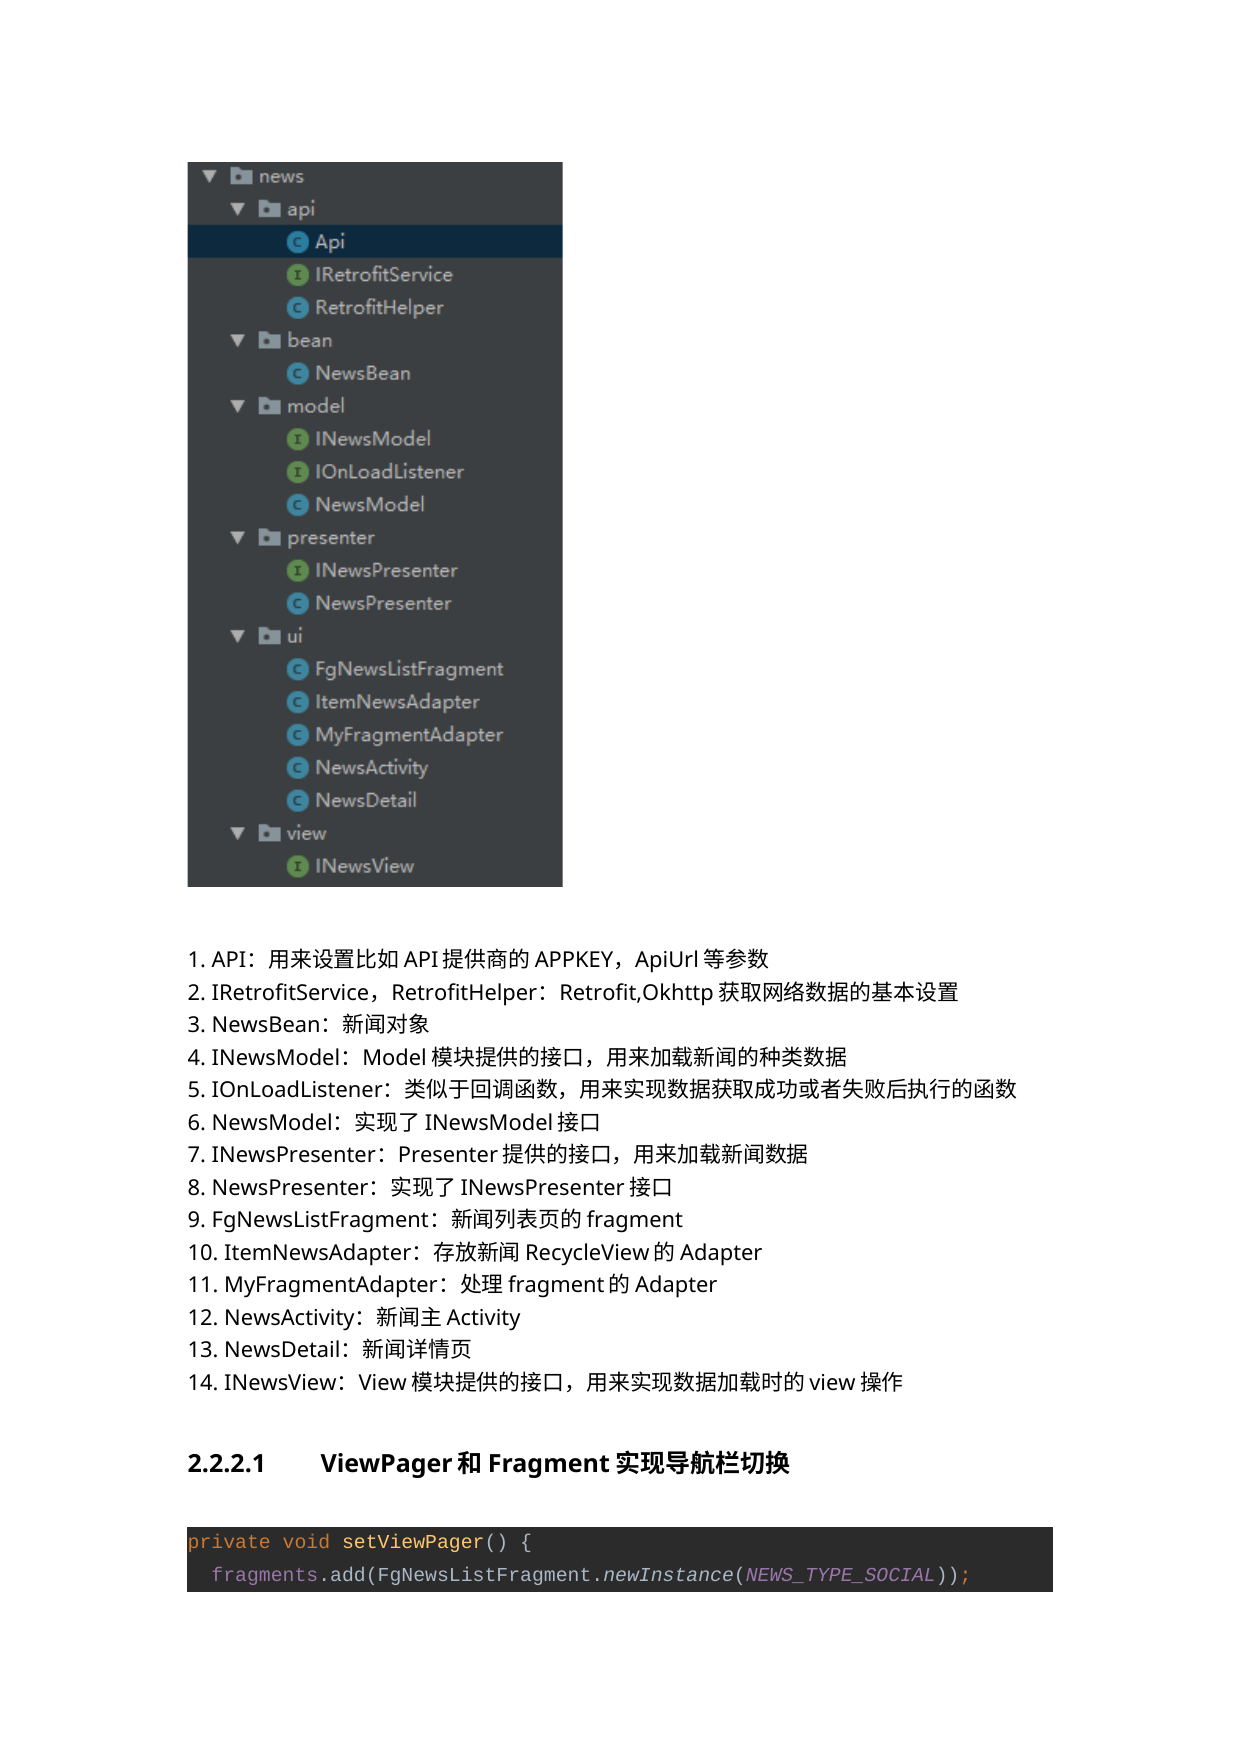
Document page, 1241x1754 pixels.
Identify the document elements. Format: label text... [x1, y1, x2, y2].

text 9. FgNewsListFragment：新闻列表页的fragment [187, 1202, 1053, 1234]
picture [187, 162, 563, 887]
text 2. IRetrofitService，RetrofitHelper：Retrofit,Okhttp获取网络数据的基本设置 [187, 974, 1053, 1007]
text 10. ItemNewsAdapter：存放新闻RecycleView的Adapter [187, 1234, 1053, 1267]
text 4. INewsModel：Model模块提供的接口，用来加载新闻的种类数据 [187, 1039, 1053, 1072]
text 3. NewsBean：新闻对象 [187, 1007, 1053, 1039]
text 14. INewsView：View模块提供的接口，用来实现数据加载时的view操作 [187, 1364, 1053, 1397]
text 8. NewsPresenter：实现了INewsPresenter接口 [187, 1169, 1053, 1202]
text 5. IOnLoadListener：类似于回调函数，用来实现数据获取成功或者失败后执行的函数 [187, 1072, 1053, 1104]
text ViewPager和Fragment实现导航栏切换 [187, 1429, 1053, 1494]
text 1. API：用来设置比如API提供商的APPKEY，ApiUrl等参数 [187, 942, 1053, 974]
text 6. NewsModel：实现了INewsModel接口 [187, 1104, 1053, 1137]
text 11. MyFragmentAdapter：处理fragment的Adapter [187, 1267, 1053, 1299]
text 13. NewsDetail：新闻详情页 [187, 1332, 1053, 1364]
text 12. NewsActivity：新闻主Activity [187, 1299, 1053, 1332]
text 7. INewsPresenter：Presenter提供的接口，用来加载新闻数据 [187, 1137, 1053, 1169]
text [187, 1527, 1053, 1592]
